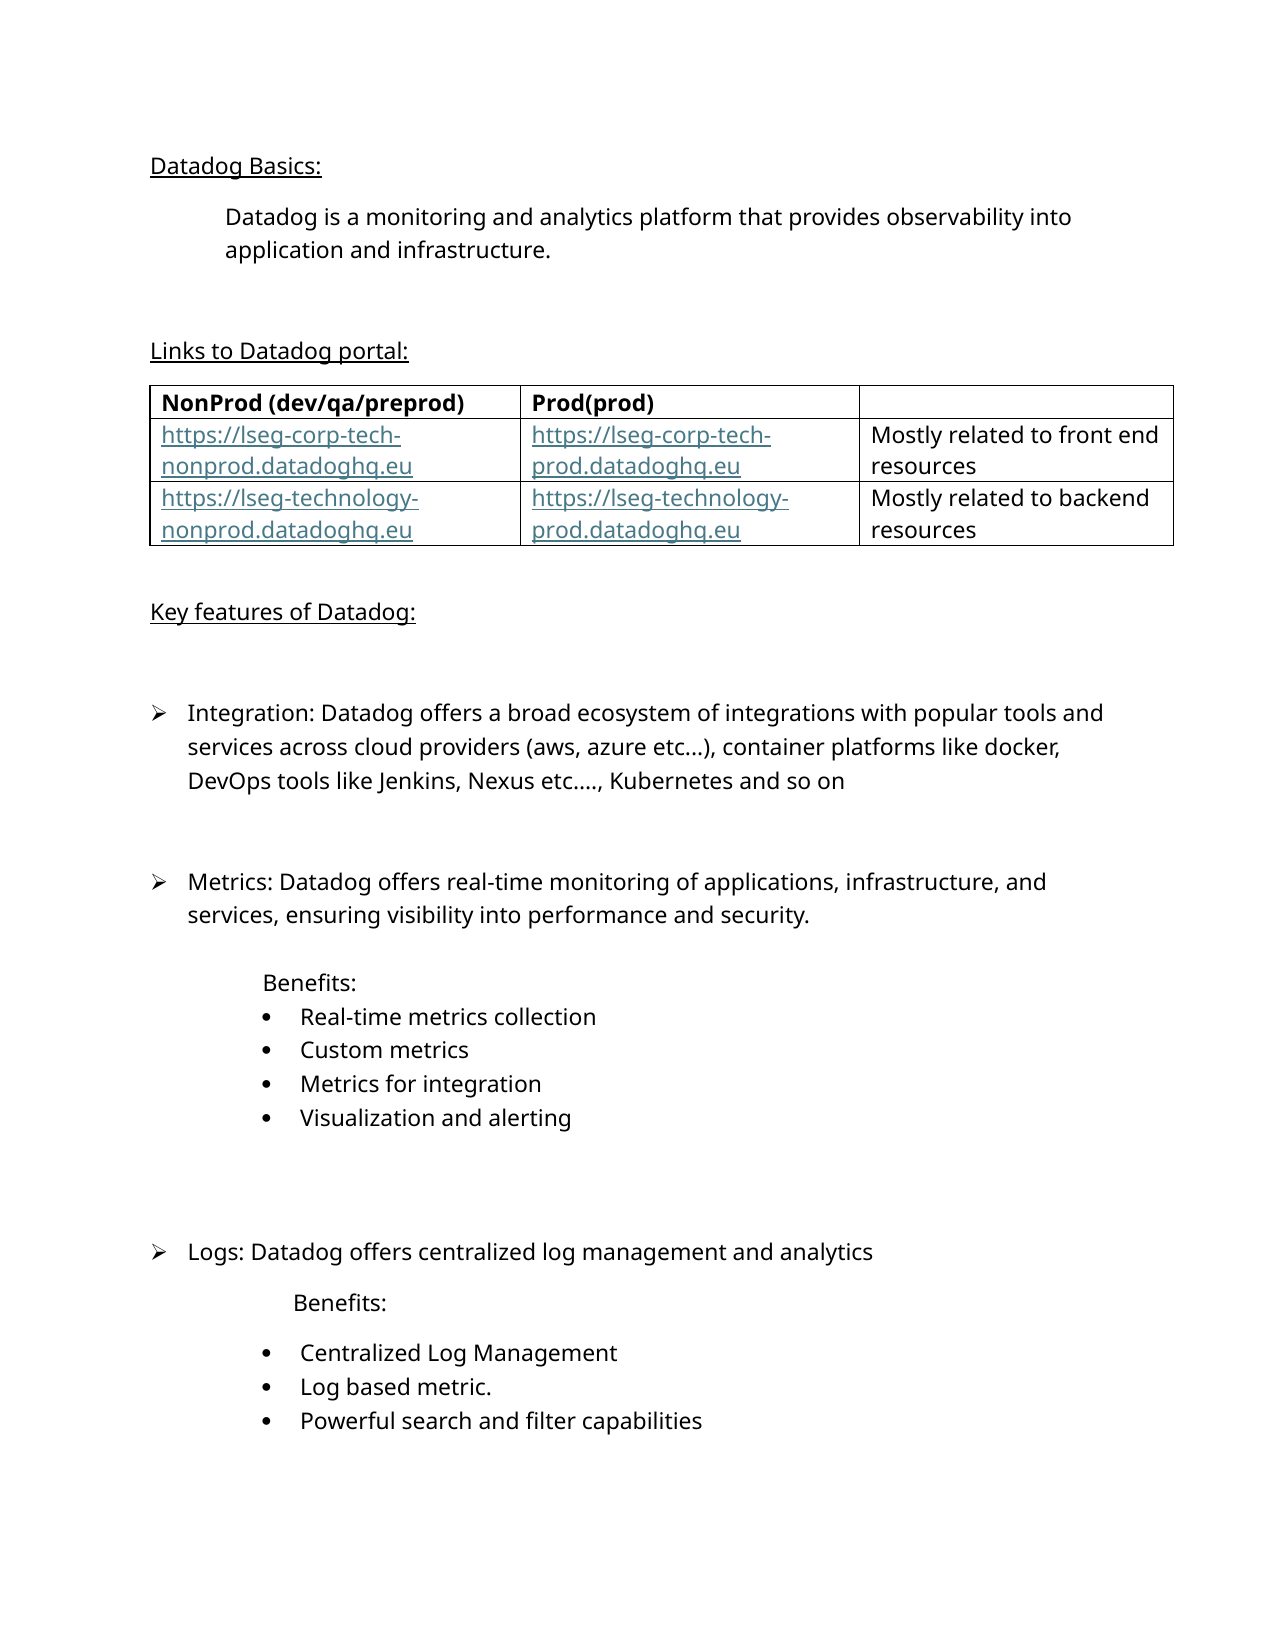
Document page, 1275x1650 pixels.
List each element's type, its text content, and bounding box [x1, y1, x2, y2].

table_header Prod(prod) [521, 386, 859, 418]
list Centralized Log Management [262, 1337, 1125, 1368]
list Metrics for integration [262, 1068, 1125, 1099]
list Real-time metrics collection [262, 1000, 1125, 1032]
list Custom metrics [262, 1034, 1125, 1065]
list Powerful search and filter capabilities [262, 1404, 1125, 1436]
list Visualization and alerting [262, 1102, 1125, 1133]
table_cell https://lseg-corp-tech-prod.datadoghq.eu [521, 419, 859, 481]
text Datadog Basics: [150, 150, 1125, 181]
table_cell https://lseg-corp-tech-nonprod.datadoghq.eu [151, 419, 520, 481]
text Links to Datadog portal: [150, 335, 1125, 366]
text Benefits: [150, 1287, 1125, 1318]
table_cell https://lseg-technology-nonprod.datadoghq.eu [151, 482, 520, 545]
table_cell Mostly related to front end resources [860, 419, 1173, 481]
text Datadog is a monitoring and analytics platform that provides observability into application and infrastructure. [225, 200, 1125, 265]
table_header [860, 386, 1173, 418]
table_cell Mostly related to backend resources [860, 482, 1173, 545]
list Metrics: Datadog offers real-time monitoring of applications, infrastructure, and services, ensuring visibility into performance and security. [150, 865, 1125, 930]
list Logs: Datadog offers centralized log management and analytics [150, 1236, 1125, 1267]
table_cell https://lseg-technology-prod.datadoghq.eu [521, 482, 859, 545]
list Benefits: [262, 967, 1125, 998]
list Log based metric. [262, 1371, 1125, 1402]
text Key features of Datadog: [150, 596, 1125, 627]
list Integration: Datadog offers a broad ecosystem of integrations with popular tools and services across cloud providers (aws, azure etc...), container platforms like docker, DevOps tools like Jenkins, Nexus etc.…, Kubernetes and so on [150, 697, 1125, 796]
table_header NonProd (dev/qa/preprod) [151, 386, 520, 418]
